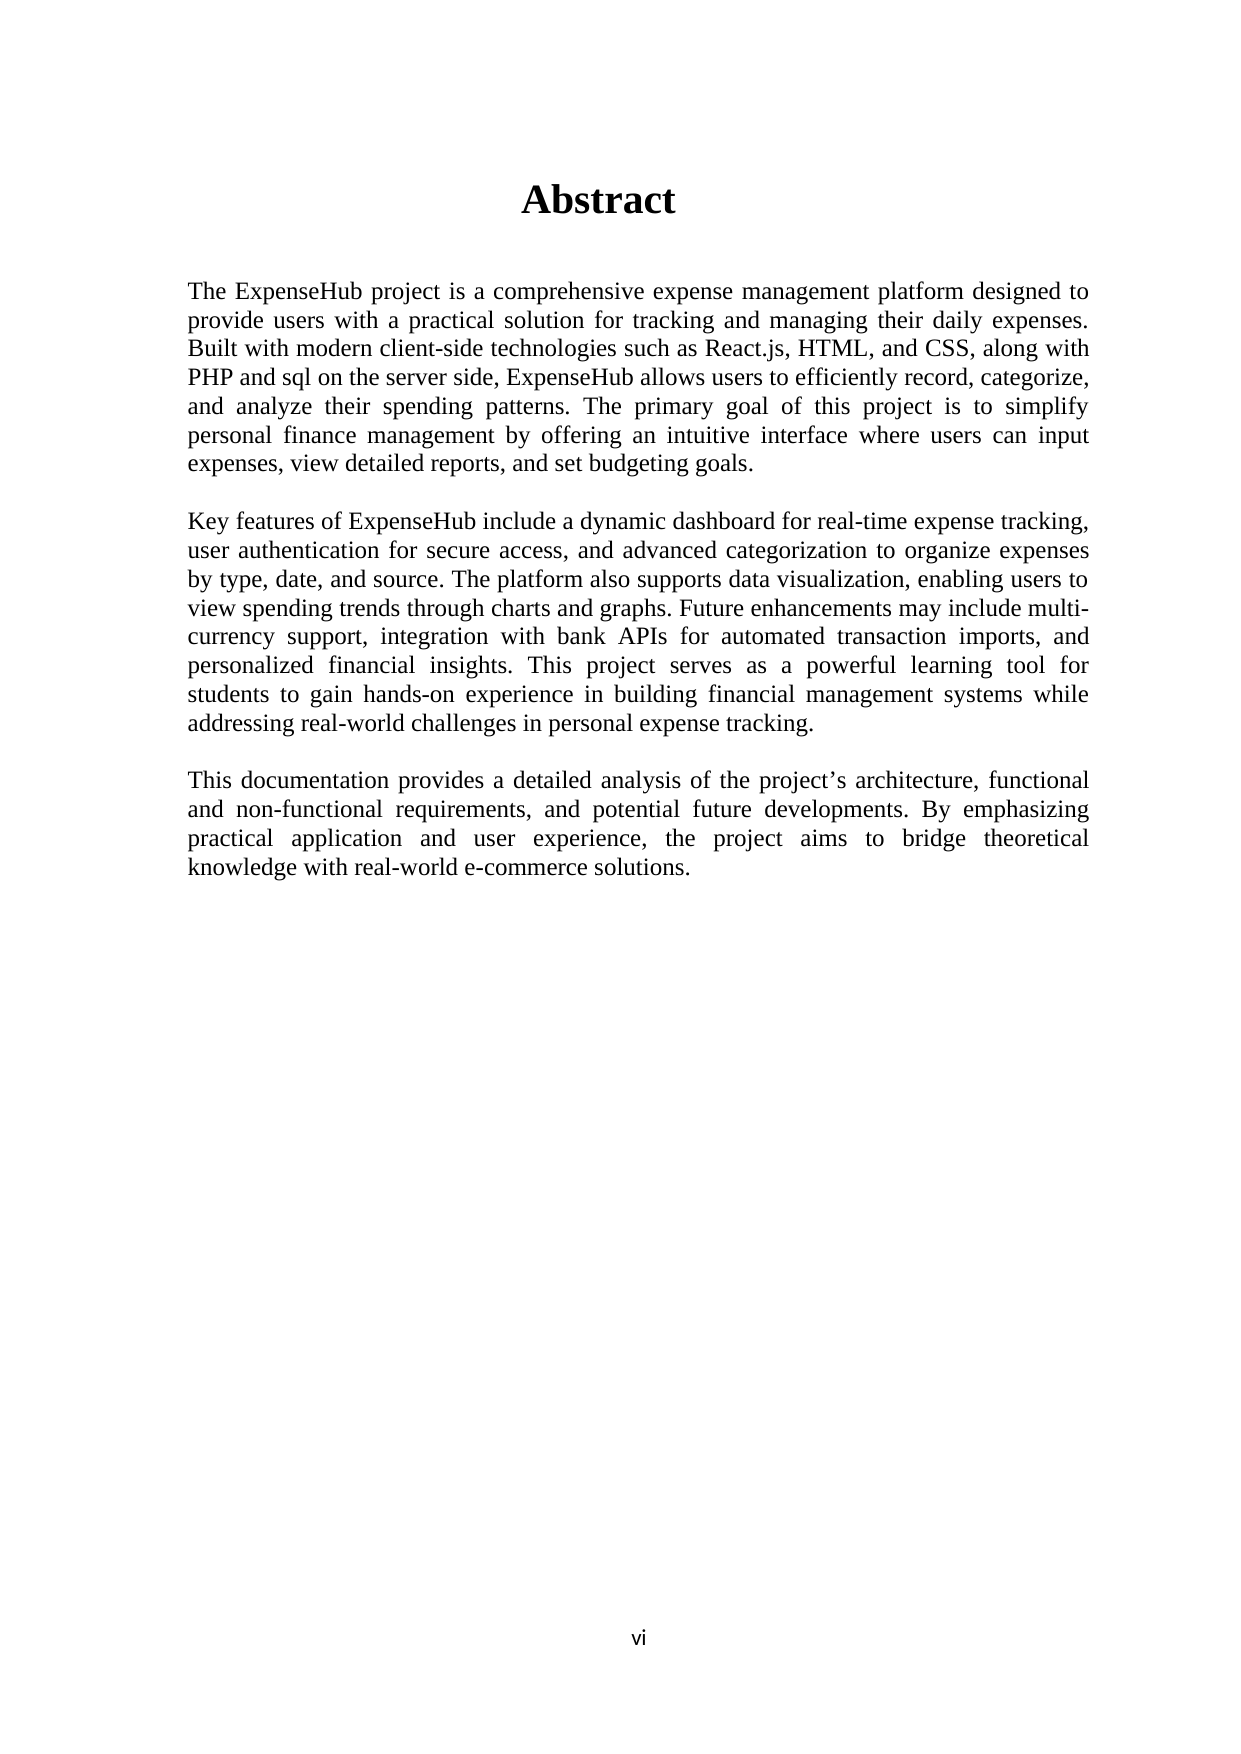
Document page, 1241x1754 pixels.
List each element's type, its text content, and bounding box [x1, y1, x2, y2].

text The ExpenseHub project is a comprehensive expense management platform designed to provide users with a practical solution for tracking and managing their daily expenses. Built with modern client-side technologies such as React.js, HTML, and CSS, along with PHP and sql on the server side, ExpenseHub allows users to efficiently record, categorize, and analyze their spending patterns. The primary goal of this project is to simplify personal finance management by offering an intuitive interface where users can input expenses, view detailed reports, and set budgeting goals. [187, 276, 1090, 477]
text This documentation provides a detailed analysis of the project’s architecture, functional and non-functional requirements, and potential future developments. By emphasizing practical application and user experience, the project aims to bridge theoretical knowledge with real-world e-commerce solutions. [187, 766, 1090, 881]
text Key features of ExpenseHub include a dynamic dashboard for real-time expense tracking, user authentication for secure access, and advanced categorization to organize expenses by type, date, and source. The platform also supports data visualization, enabling users to view spending trends through charts and graphs. Future enhancements may include multi-currency support, integration with bank APIs for automated transaction imports, and personalized financial insights. This project serves as a powerful learning tool for students to gain hands-on experience in building financial management systems while addressing real-world challenges in personal expense tracking. [187, 506, 1090, 736]
subtitle Abstract [187, 175, 1090, 223]
